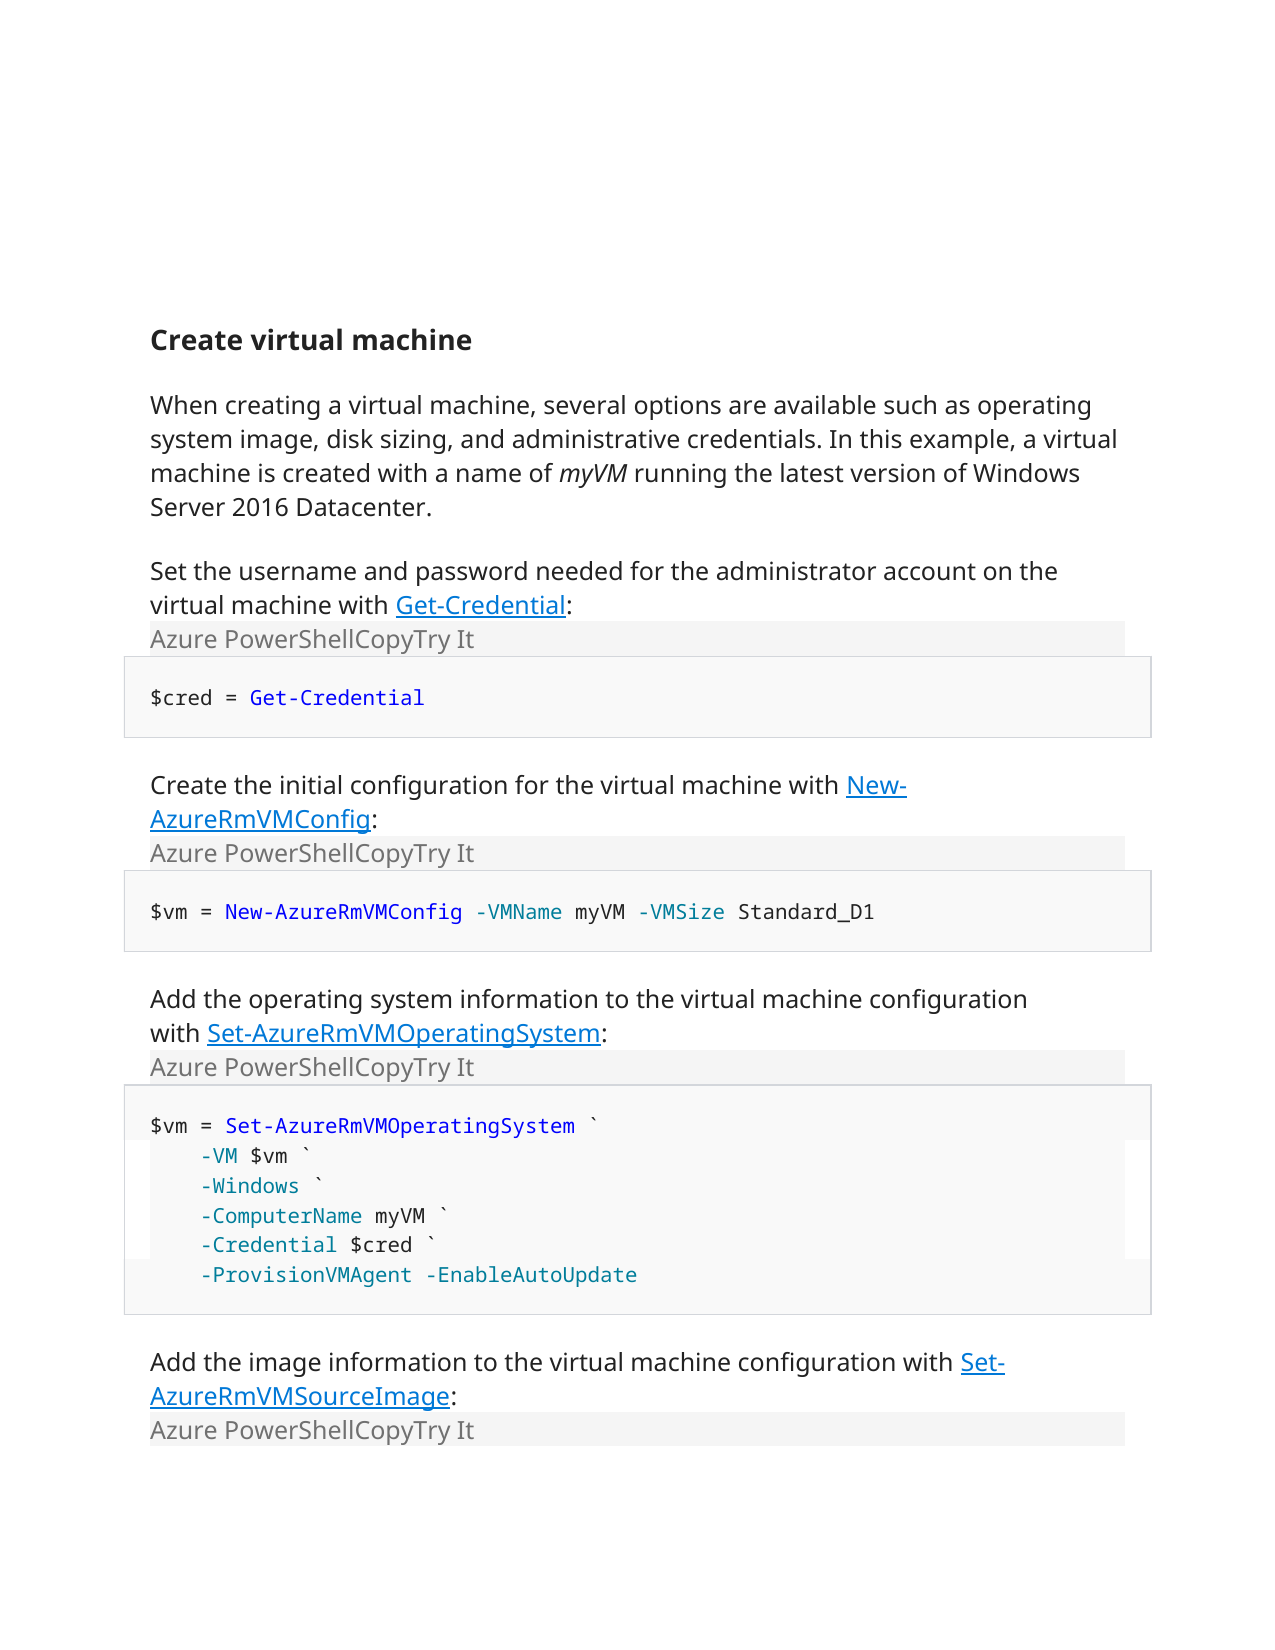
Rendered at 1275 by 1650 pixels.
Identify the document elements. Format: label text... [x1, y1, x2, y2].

text Azure PowerShellCopyTry It [150, 1050, 1125, 1084]
text Azure PowerShellCopyTry It [150, 836, 1125, 870]
text -ComputerName myVM ` [150, 1199, 1125, 1229]
text Create virtual machine [150, 320, 1125, 359]
text -VM $vm ` [150, 1140, 1125, 1170]
text Add the image information to the virtual machine configuration with Set-AzureRmVMSourceImage: [150, 1344, 1125, 1412]
text $vm = Set-AzureRmVMOperatingSystem ` [125, 1086, 1150, 1140]
text -Windows ` [150, 1170, 1125, 1199]
text $vm = New-AzureRmVMConfig -VMName myVM -VMSize Standard_D1 [125, 871, 1150, 951]
text When creating a virtual machine, several options are available such as operating system image, disk sizing, and administrative credentials. In this example, a virtual machine is created with a name of myVM running the latest version of Windows Server 2016 Datacenter. [150, 388, 1125, 524]
text Set the username and password needed for the administrator account on the virtual machine with Get-Credential: [150, 553, 1125, 621]
text $cred = Get-Credential [125, 657, 1150, 737]
text Add the operating system information to the virtual machine configuration with Set-AzureRmVMOperatingSystem: [150, 982, 1125, 1050]
text Azure PowerShellCopyTry It [150, 1412, 1125, 1446]
text Create the initial configuration for the virtual machine with New-AzureRmVMConfig: [150, 767, 1125, 836]
text -ProvisionVMAgent -EnableAutoUpdate [125, 1232, 1150, 1314]
text Azure PowerShellCopyTry It [150, 621, 1125, 656]
